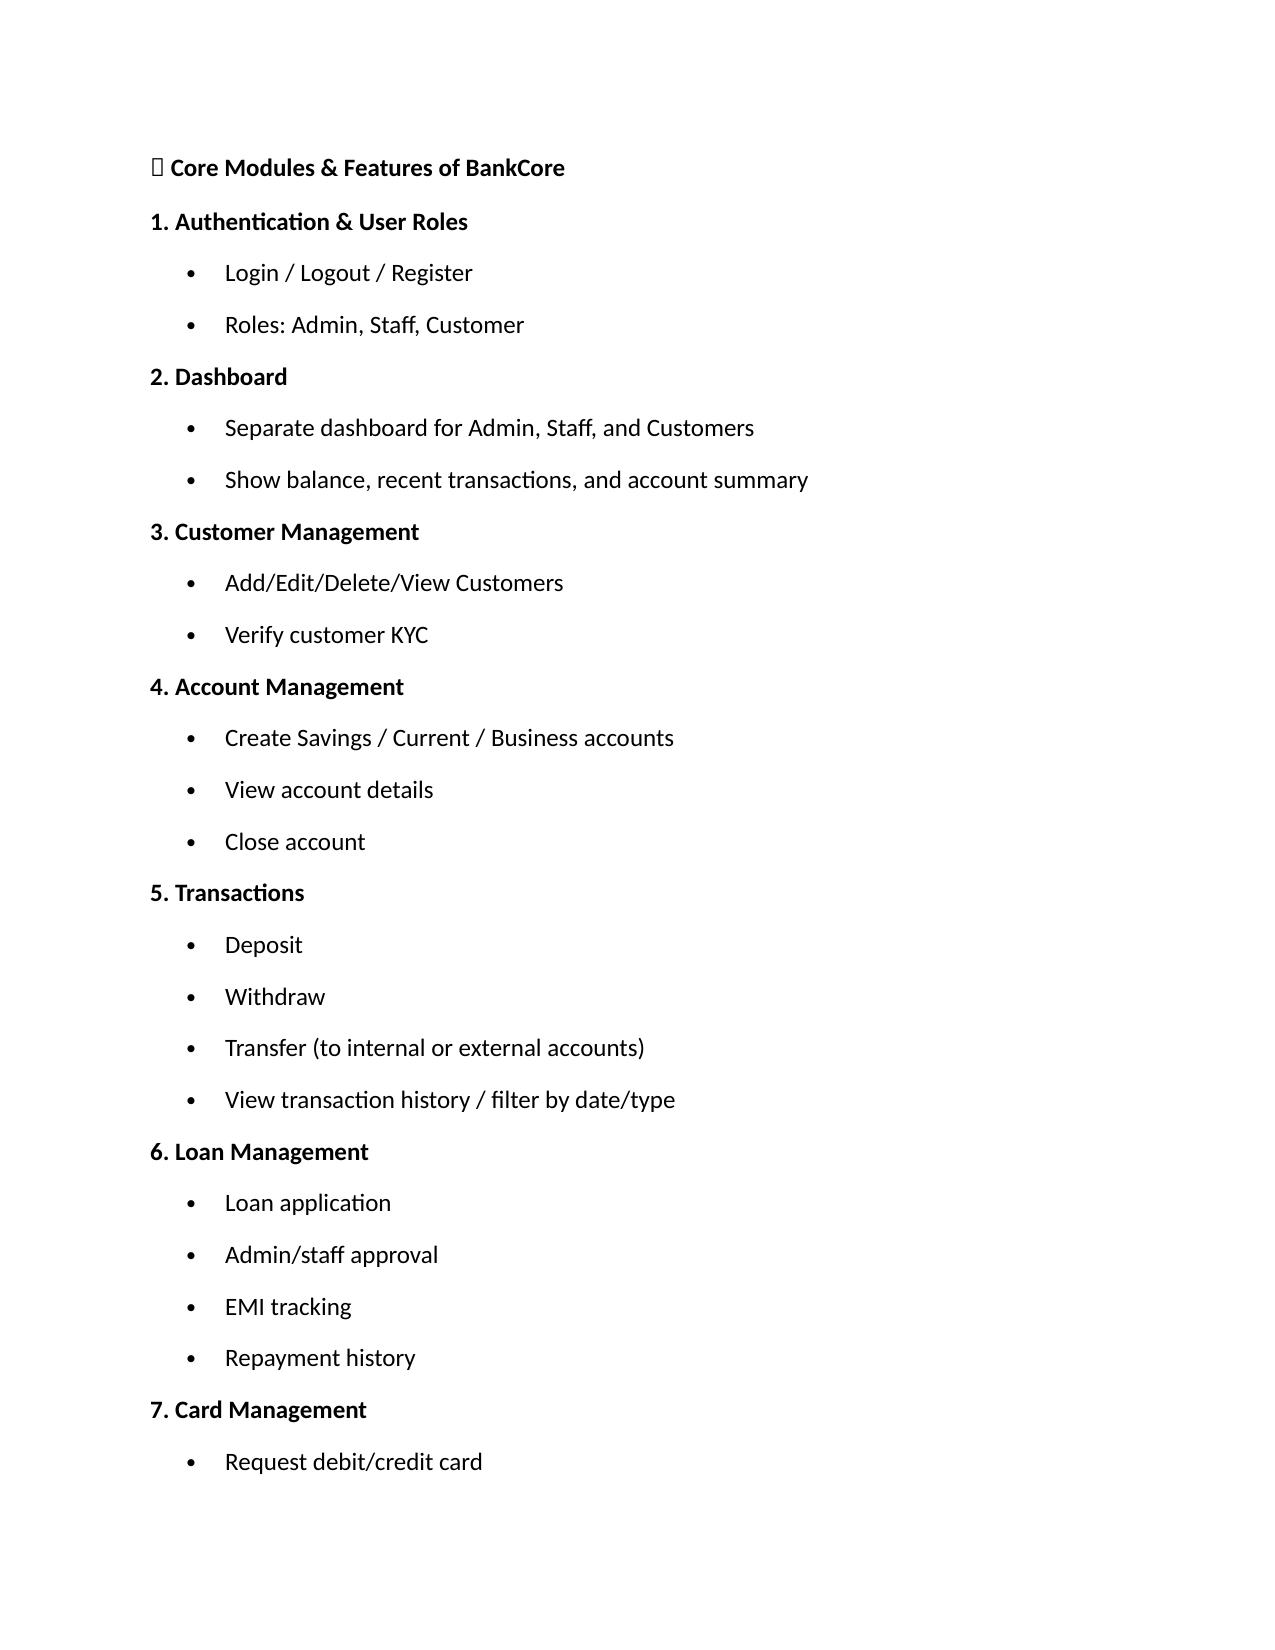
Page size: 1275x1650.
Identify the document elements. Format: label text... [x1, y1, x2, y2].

text 7. Card Management [150, 1394, 1125, 1425]
list Withdraw [187, 981, 1125, 1011]
text 2. Dashboard [150, 361, 1125, 391]
list View account details [187, 774, 1125, 805]
list Request debit/credit card [187, 1446, 1125, 1476]
list Roles: Admin, Staff, Customer [187, 309, 1125, 340]
text 6. Loan Management [150, 1136, 1125, 1166]
list Login / Logout / Register [187, 257, 1125, 288]
list EMI tracking [187, 1291, 1125, 1321]
list Loan application [187, 1187, 1125, 1218]
list Admin/staff approval [187, 1239, 1125, 1270]
text 1. Authentication & User Roles [150, 206, 1125, 236]
list Verify customer KYC [187, 619, 1125, 650]
list Repayment history [187, 1342, 1125, 1373]
list Close account [187, 826, 1125, 856]
list View transaction history / filter by date/type [187, 1084, 1125, 1115]
text ✅ Core Modules & Features of BankCore [150, 150, 1125, 184]
text 4. Account Management [150, 671, 1125, 701]
list Add/Edit/Delete/View Customers [187, 567, 1125, 598]
list Transfer (to internal or external accounts) [187, 1032, 1125, 1063]
text 5. Transactions [150, 877, 1125, 908]
list Deposit [187, 929, 1125, 960]
text 3. Customer Management [150, 516, 1125, 546]
list Separate dashboard for Admin, Staff, and Customers [187, 412, 1125, 443]
list Create Savings / Current / Business accounts [187, 722, 1125, 753]
list Show balance, recent transactions, and account summary [187, 464, 1125, 495]
